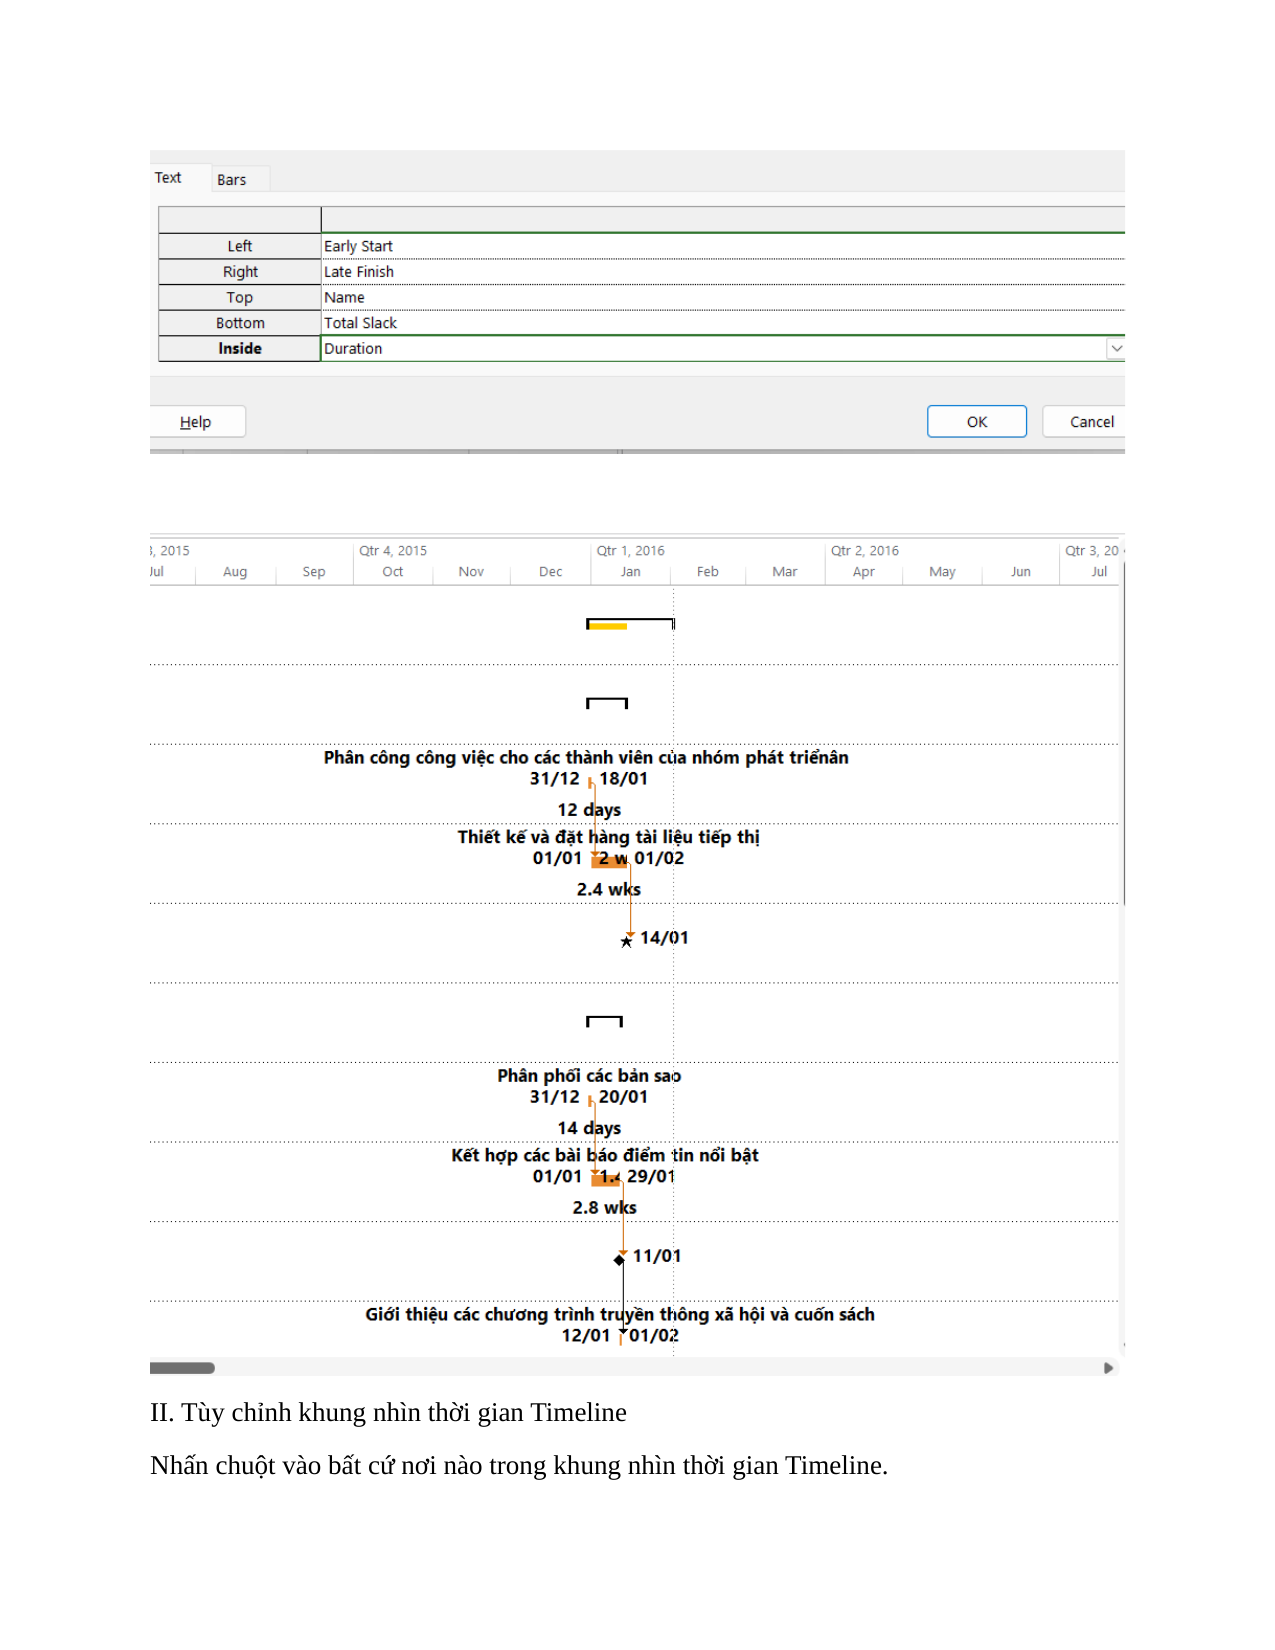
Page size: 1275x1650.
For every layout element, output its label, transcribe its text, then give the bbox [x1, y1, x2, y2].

picture [150, 150, 1125, 454]
picture [150, 526, 1125, 1376]
text II. Tùy chỉnh khung nhìn thời gian Timeline [150, 1397, 1125, 1428]
text Nhấn chuột vào bất cứ nơi nào trong khung nhìn thời gian Timeline. [150, 1449, 1125, 1480]
